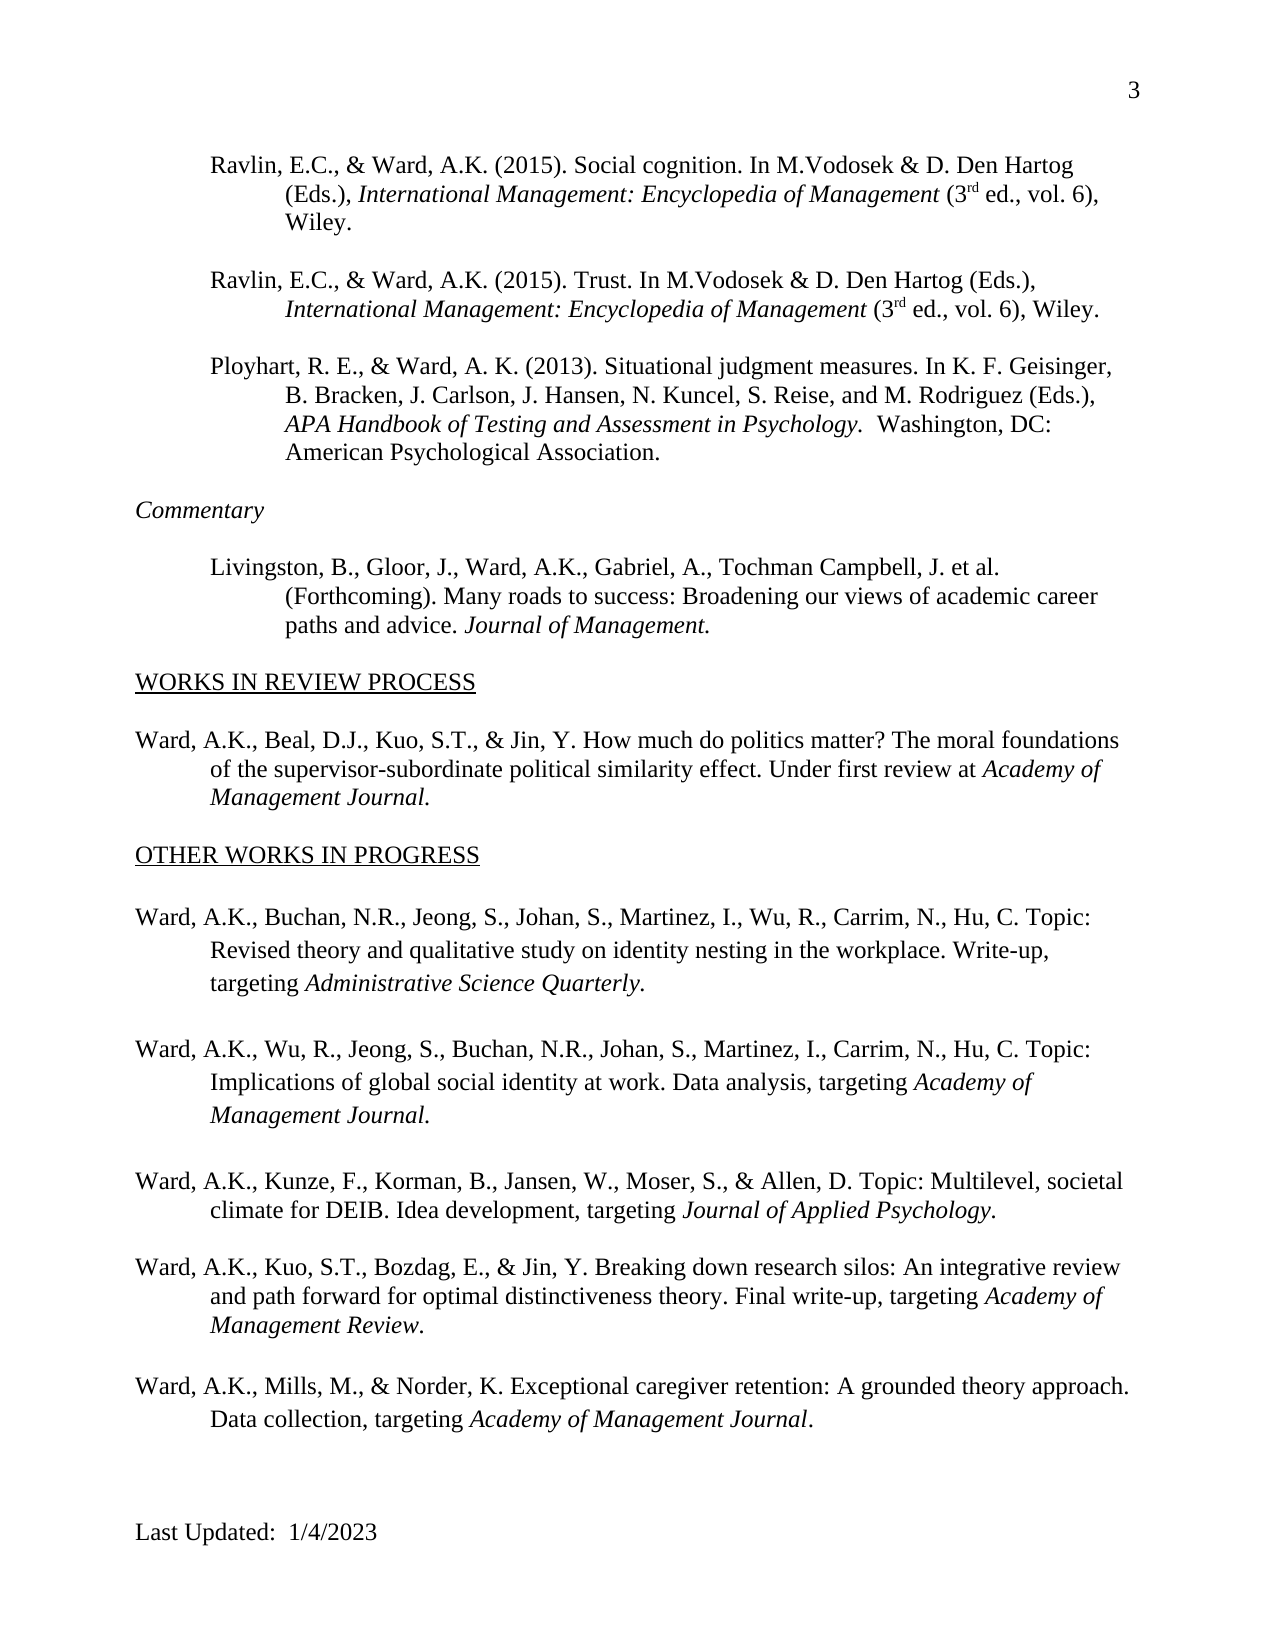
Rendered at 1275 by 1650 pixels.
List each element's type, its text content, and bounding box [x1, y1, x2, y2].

text Ployhart, R. E., & Ward, A. K. (2013). Situational judgment measures. In K. F. Geisinger, B. Bracken, J. Carlson, J. Hansen, N. Kuncel, S. Reise, and M. Rodriguez (Eds.), APA Handbook of Testing and Assessment in Psychology. Washington, DC: American Psychological Association. [210, 351, 1140, 466]
text Ward, A.K., Wu, R., Jeong, S., Buchan, N.R., Johan, S., Martinez, I., Carrim, N., Hu, C. Topic: Implications of global social identity at work. Data analysis, targeting Academy of Management Journal. [135, 1034, 1140, 1129]
text Ward, A.K., Beal, D.J., Kuo, S.T., & Jin, Y. How much do politics matter? The moral foundations of the supervisor-subordinate political similarity effect. Under first review at Academy of Management Journal. [135, 725, 1140, 811]
text Ward, A.K., Mills, M., & Norder, K. Exceptional caregiver retention: A grounded theory approach. Data collection, targeting Academy of Management Journal. [135, 1371, 1140, 1433]
text Ward, A.K., Buchan, N.R., Jeong, S., Johan, S., Martinez, I., Wu, R., Carrim, N., Hu, C. Topic: Revised theory and qualitative study on identity nesting in the workplace. Write-up, targeting Administrative Science Quarterly. [135, 902, 1140, 997]
text OTHER WORKS IN PROGRESS [135, 840, 1140, 869]
text Ward, A.K., Kuo, S.T., Bozdag, E., & Jin, Y. Breaking down research silos: An integrative review and path forward for optimal distinctiveness theory. Final write-up, targeting Academy of Management Review. [135, 1252, 1140, 1338]
text Ravlin, E.C., & Ward, A.K. (2015). Social cognition. In M.Vodosek & D. Den Hartog (Eds.), International Management: Encyclopedia of Management (3rd ed., vol. 6), Wiley. [210, 150, 1140, 236]
text Ward, A.K., Kunze, F., Korman, B., Jansen, W., Moser, S., & Allen, D. Topic: Multilevel, societal climate for DEIB. Idea development, targeting Journal of Applied Psychology. [135, 1166, 1140, 1223]
text Livingston, B., Gloor, J., Ward, A.K., Gabriel, A., Tochman Campbell, J. et al. (Forthcoming). Many roads to success: Broadening our views of academic career paths and advice. Journal of Management. [210, 552, 1140, 639]
text Ravlin, E.C., & Ward, A.K. (2015). Trust. In M.Vodosek & D. Den Hartog (Eds.), International Management: Encyclopedia of Management (3rd ed., vol. 6), Wiley. [210, 265, 1140, 322]
text Commentary [135, 495, 1140, 524]
text WORKS IN REVIEW PROCESS [135, 667, 1140, 696]
